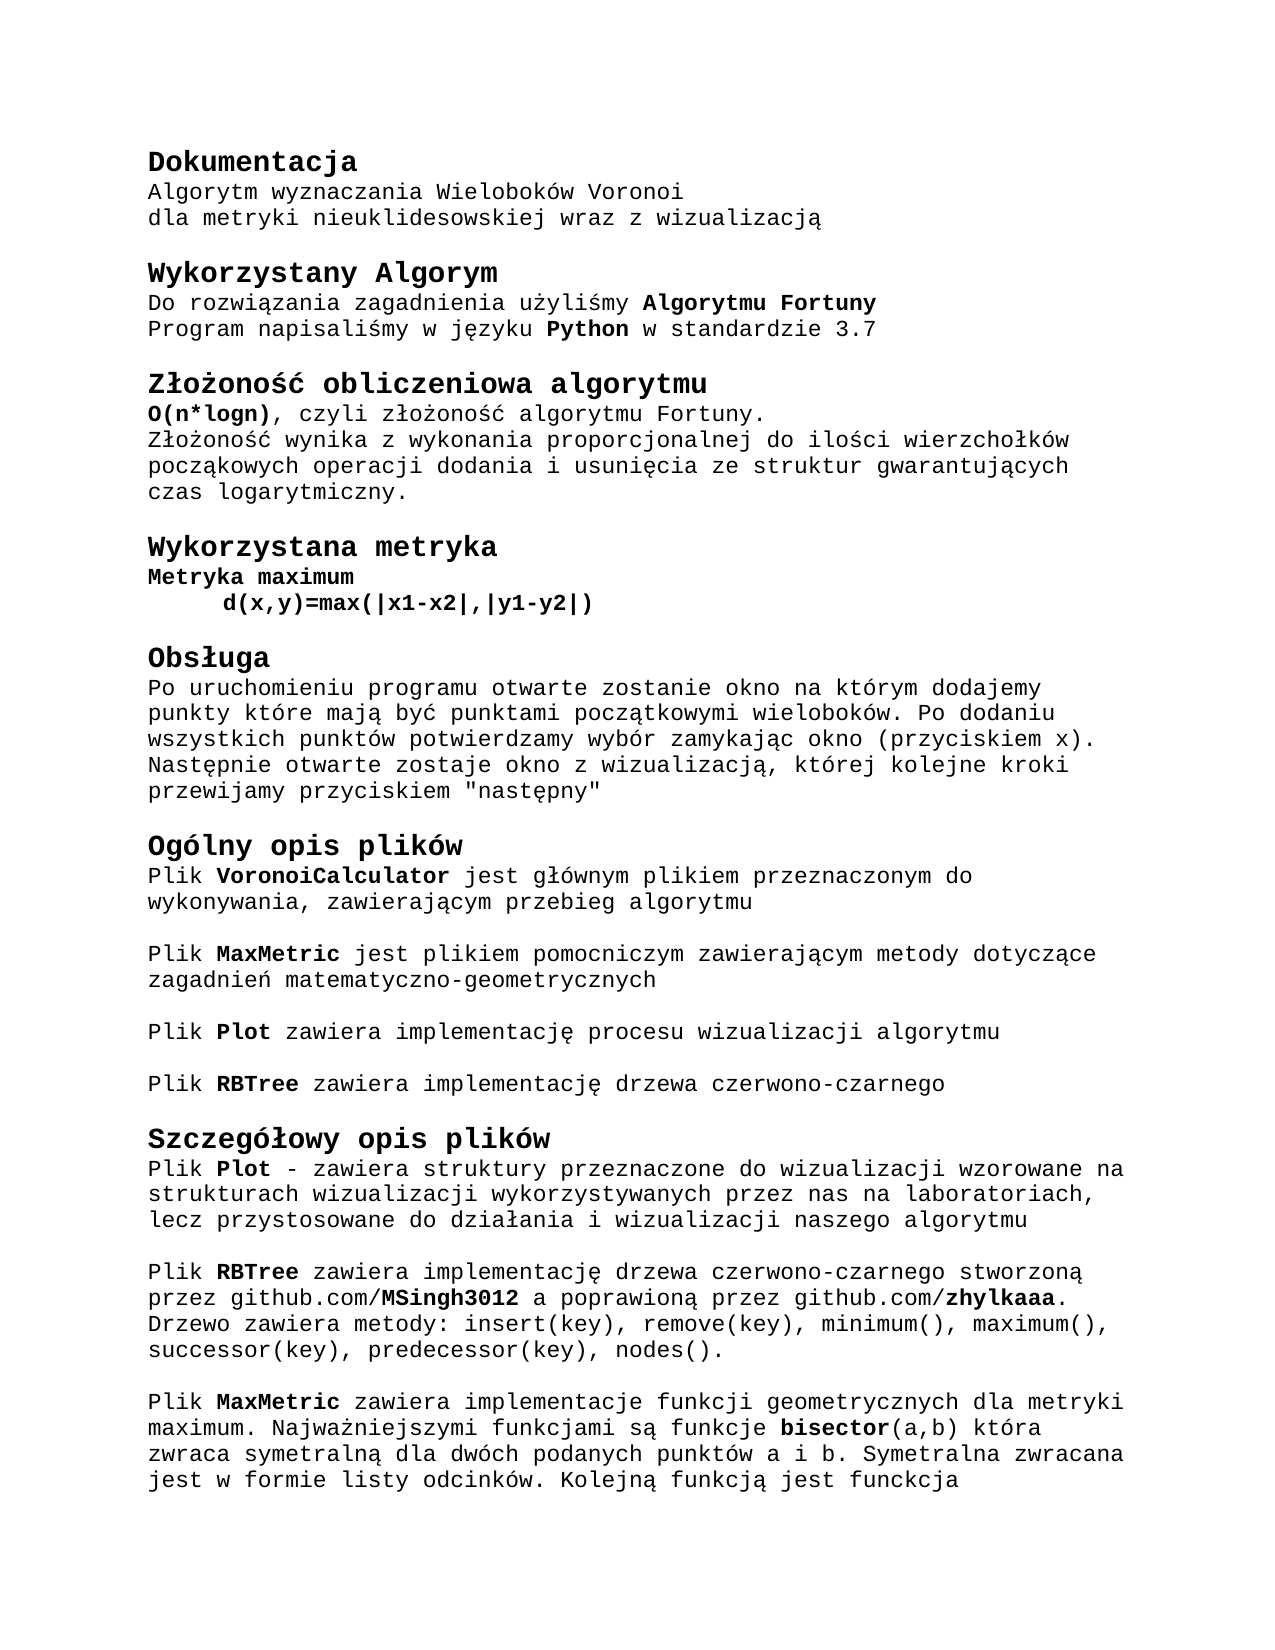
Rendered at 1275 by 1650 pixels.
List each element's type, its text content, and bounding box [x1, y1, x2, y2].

text Program napisaliśmy w języku Python w standardzie 3.7 [148, 317, 1127, 343]
text Złożoność wynika z wykonania proporcjonalnej do ilości wierzchołków począkowych operacji dodania i usunięcia ze struktur gwarantujących czas logarytmiczny. [148, 428, 1127, 506]
text Obsługa [148, 643, 1127, 676]
text Szczegółowy opis plików [148, 1124, 1127, 1157]
text Wykorzystana metryka [148, 532, 1127, 565]
text Złożoność obliczeniowa algorytmu [148, 369, 1127, 402]
text Plik MaxMetric jest plikiem pomocniczym zawierającym metody dotyczące zagadnień matematyczno-geometrycznych [148, 942, 1127, 994]
text Następnie otwarte zostaje okno z wizualizacją, której kolejne kroki przewijamy przyciskiem "następny" [148, 754, 1127, 806]
text O(n*logn), czyli złożoność algorytmu Fortuny. [148, 402, 1127, 428]
text Metryka maximum [148, 565, 1127, 591]
text Plik RBTree zawiera implementację drzewa czerwono-czarnego [148, 1072, 1127, 1098]
text Plik VoronoiCalculator jest głównym plikiem przeznaczonym do wykonywania, zawierającym przebieg algorytmu [148, 864, 1127, 916]
text Dokumentacja [148, 148, 1127, 181]
text d(x,y)=max(|x1-x2|,|y1-y2|) [148, 591, 1127, 617]
text Plik Plot zawiera implementację procesu wizualizacji algorytmu [148, 1020, 1127, 1046]
text Plik Plot - zawiera struktury przeznaczone do wizualizacji wzorowane na strukturach wizualizacji wykorzystywanych przez nas na laboratoriach, lecz przystosowane do działania i wizualizacji naszego algorytmu [148, 1157, 1127, 1235]
text dla metryki nieuklidesowskiej wraz z wizualizacją [148, 207, 1127, 232]
text Do rozwiązania zagadnienia użyliśmy Algorytmu Fortuny [148, 291, 1127, 317]
text Po uruchomieniu programu otwarte zostanie okno na którym dodajemy punkty które mają być punktami początkowymi wieloboków. Po dodaniu wszystkich punktów potwierdzamy wybór zamykając okno (przyciskiem x). [148, 676, 1127, 754]
text Plik RBTree zawiera implementację drzewa czerwono-czarnego stworzoną przez github.com/MSingh3012 a poprawioną przez github.com/zhylkaaa. Drzewo zawiera metody: insert(key), remove(key), minimum(), maximum(), successor(key), predecessor(key), nodes(). [148, 1261, 1127, 1364]
text Algorytm wyznaczania Wieloboków Voronoi [148, 181, 1127, 207]
text Wykorzystany Algorym [148, 258, 1127, 291]
text Ogólny opis plików [148, 831, 1127, 864]
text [148, 1390, 1127, 1494]
